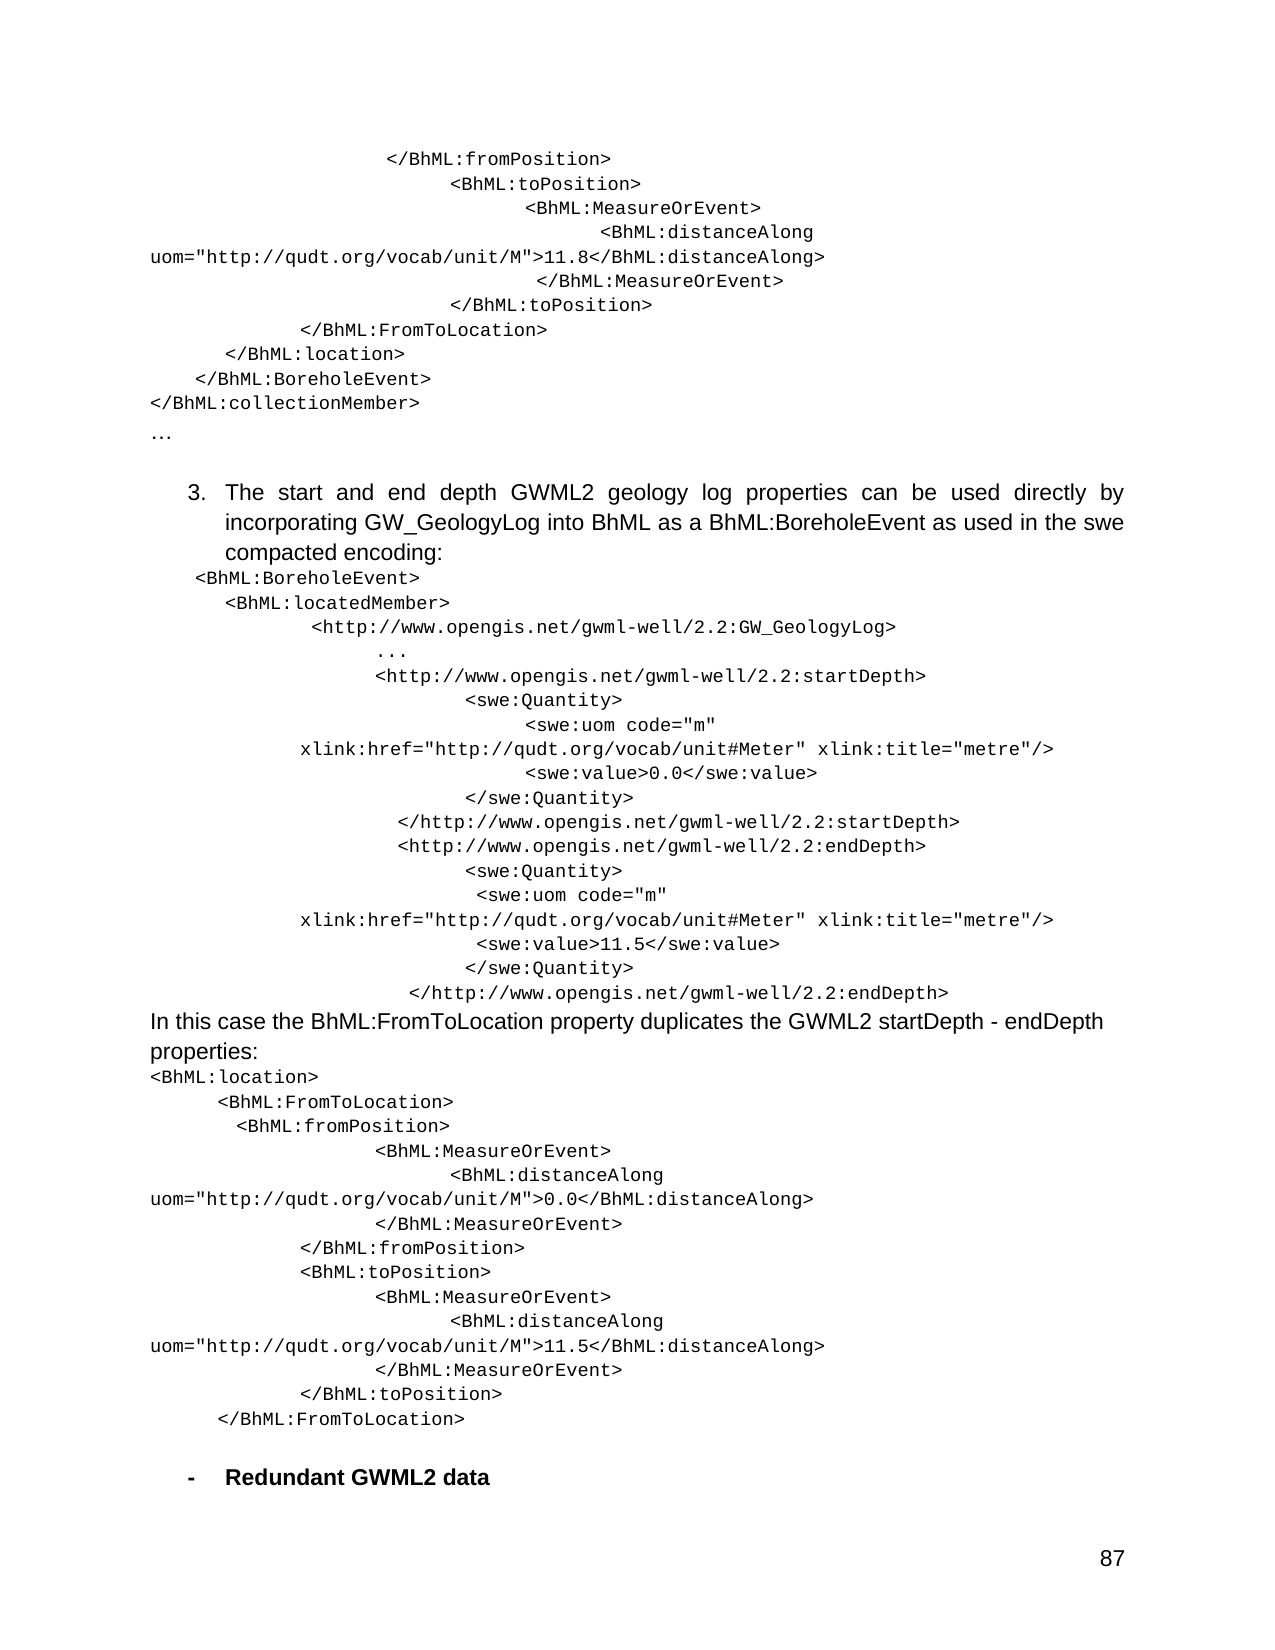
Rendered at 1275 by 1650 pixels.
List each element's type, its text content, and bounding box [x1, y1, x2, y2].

text </swe:Quantity> [300, 788, 1125, 810]
text <BhML:location> [150, 1068, 1125, 1089]
text <BhML:BoreholeEvent> [150, 569, 1125, 590]
text <BhML:MeasureOrEvent> [150, 1141, 1125, 1163]
text <BhML:FromToLocation> [150, 1093, 1125, 1114]
text <BhML:MeasureOrEvent> [150, 199, 1125, 220]
text </BhML:BoreholeEvent> [150, 369, 1125, 391]
text <swe:uom code="m" xlink:href="http://qudt.org/vocab/unit#Meter" xlink:title="metre"/> [300, 886, 1125, 932]
text <BhML:distanceAlong uom="http://qudt.org/vocab/unit/M">11.8</BhML:distanceAlong> [150, 223, 1125, 269]
text <http://www.opengis.net/gwml-well/2.2:startDepth> [300, 667, 1125, 688]
text </BhML:MeasureOrEvent> [150, 1361, 1125, 1382]
text <BhML:distanceAlong uom="http://qudt.org/vocab/unit/M">11.5</BhML:distanceAlong> [150, 1312, 1125, 1358]
text </BhML:toPosition> [150, 296, 1125, 317]
text </BhML:collectionMember> [150, 394, 1125, 415]
text </BhML:fromPosition> [150, 150, 1125, 171]
text </BhML:toPosition> [150, 1385, 1125, 1406]
text <http://www.opengis.net/gwml-well/2.2:endDepth> [300, 837, 1125, 858]
text <BhML:MeasureOrEvent> [150, 1288, 1125, 1309]
text </http://www.opengis.net/gwml-well/2.2:endDepth> [300, 983, 1125, 1005]
text In this case the BhML:FromToLocation property duplicates the GWML2 startDepth - endDepth properties: [150, 1008, 1125, 1064]
text <swe:value>0.0</swe:value> [300, 764, 1125, 785]
text <swe:Quantity> [300, 691, 1125, 712]
text </BhML:fromPosition> [150, 1239, 1125, 1260]
text ... [150, 642, 1125, 663]
text </BhML:MeasureOrEvent> [150, 1214, 1125, 1236]
text <swe:Quantity> [300, 862, 1125, 883]
text <BhML:toPosition> [150, 1263, 1125, 1284]
text </BhML:FromToLocation> [150, 1409, 1125, 1431]
text </BhML:FromToLocation> [150, 321, 1125, 342]
text <swe:uom code="m" xlink:href="http://qudt.org/vocab/unit#Meter" xlink:title="metre"/> [300, 715, 1125, 761]
text </http://www.opengis.net/gwml-well/2.2:startDepth> [300, 813, 1125, 834]
text <http://www.opengis.net/gwml-well/2.2:GW_GeologyLog> [150, 618, 1125, 639]
list The start and end depth GWML2 geology log properties can be used directly by incorporating GW_GeologyLog into BhML as a BhML:BoreholeEvent as used in the swe compacted encoding: [187, 478, 1125, 565]
text … [150, 418, 1125, 444]
text <BhML:locatedMember> [150, 593, 1125, 615]
text <BhML:toPosition> [150, 174, 1125, 196]
text </BhML:MeasureOrEvent> [150, 272, 1125, 293]
text <BhML:fromPosition> [150, 1117, 1125, 1138]
list Redundant GWML2 data [187, 1464, 1125, 1491]
text </BhML:location> [150, 345, 1125, 366]
text </swe:Quantity> [300, 959, 1125, 980]
text <swe:value>11.5</swe:value> [300, 935, 1125, 956]
text <BhML:distanceAlong uom="http://qudt.org/vocab/unit/M">0.0</BhML:distanceAlong> [150, 1166, 1125, 1211]
